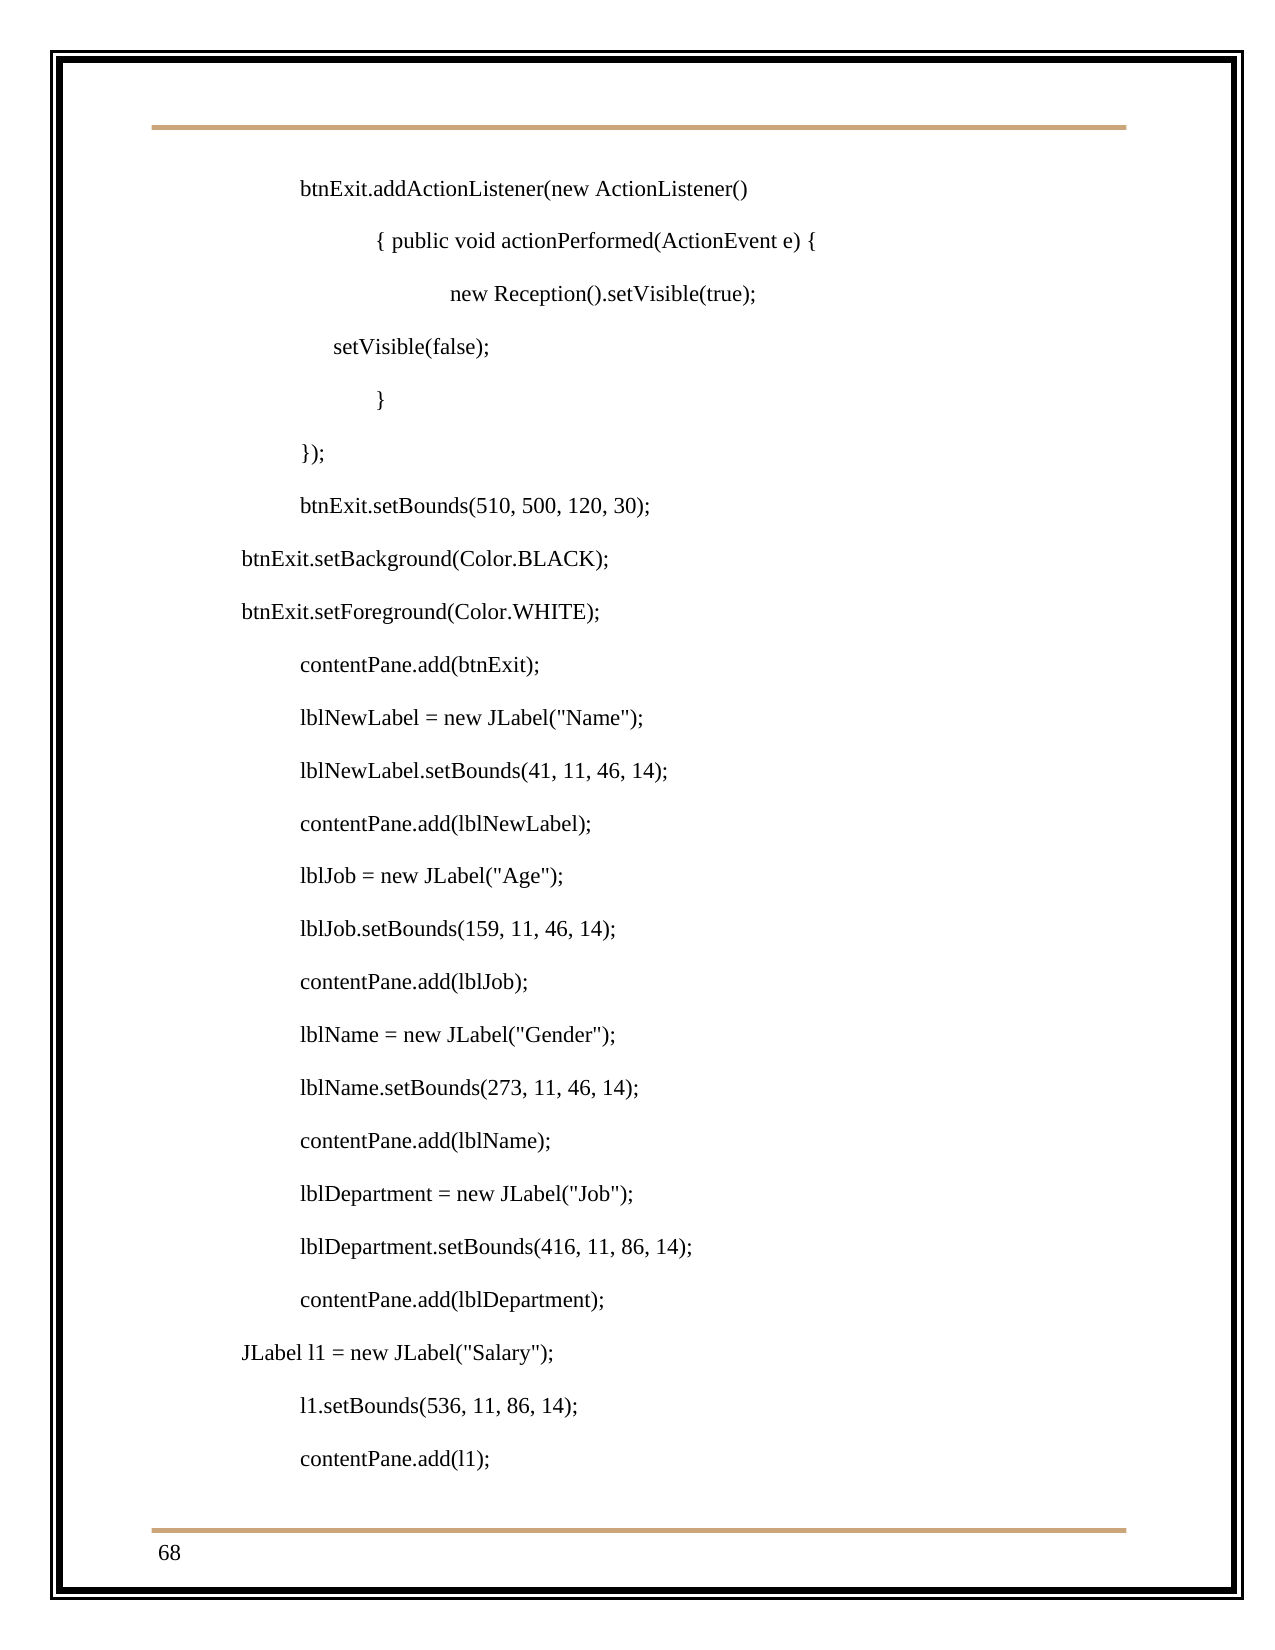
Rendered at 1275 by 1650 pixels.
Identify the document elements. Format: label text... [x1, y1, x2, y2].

text contentPane.add(btnExit); lblNewLabel = new JLabel("Name"); [300, 651, 651, 730]
picture [151, 1528, 1127, 1533]
text lblNewLabel.setBounds(41, 11, 46, 14); contentPane.add(lblNewLabel); [300, 757, 953, 836]
text btnExit.setBounds(510, 500, 120, 30); btnExit.setBackground(Color.BLACK); btnExit.setForeground(Color.WHITE); [241, 492, 653, 624]
text JLabel l1 = new JLabel("Salary"); l1.setBounds(536, 11, 86, 14); contentPane.add(l1); [241, 1339, 628, 1471]
picture [151, 125, 1127, 130]
text }); [300, 439, 1231, 465]
text btnExit.addActionListener(new ActionListener() { public void actionPerformed(ActionEvent e) { [300, 174, 820, 254]
text new Reception().setVisible(true); setVisible(false); [333, 280, 777, 360]
text lblDepartment.setBounds(416, 11, 86, 14); contentPane.add(lblDepartment); [300, 1233, 953, 1312]
text lblName = new JLabel("Gender"); lblName.setBounds(273, 11, 46, 14); contentPane.add(lblName); lblDepartment = new JLabel("Job"); [300, 1021, 651, 1206]
text } [375, 386, 1231, 412]
text lblJob = new JLabel("Age"); lblJob.setBounds(159, 11, 46, 14); contentPane.add(lblJob); [300, 862, 628, 995]
